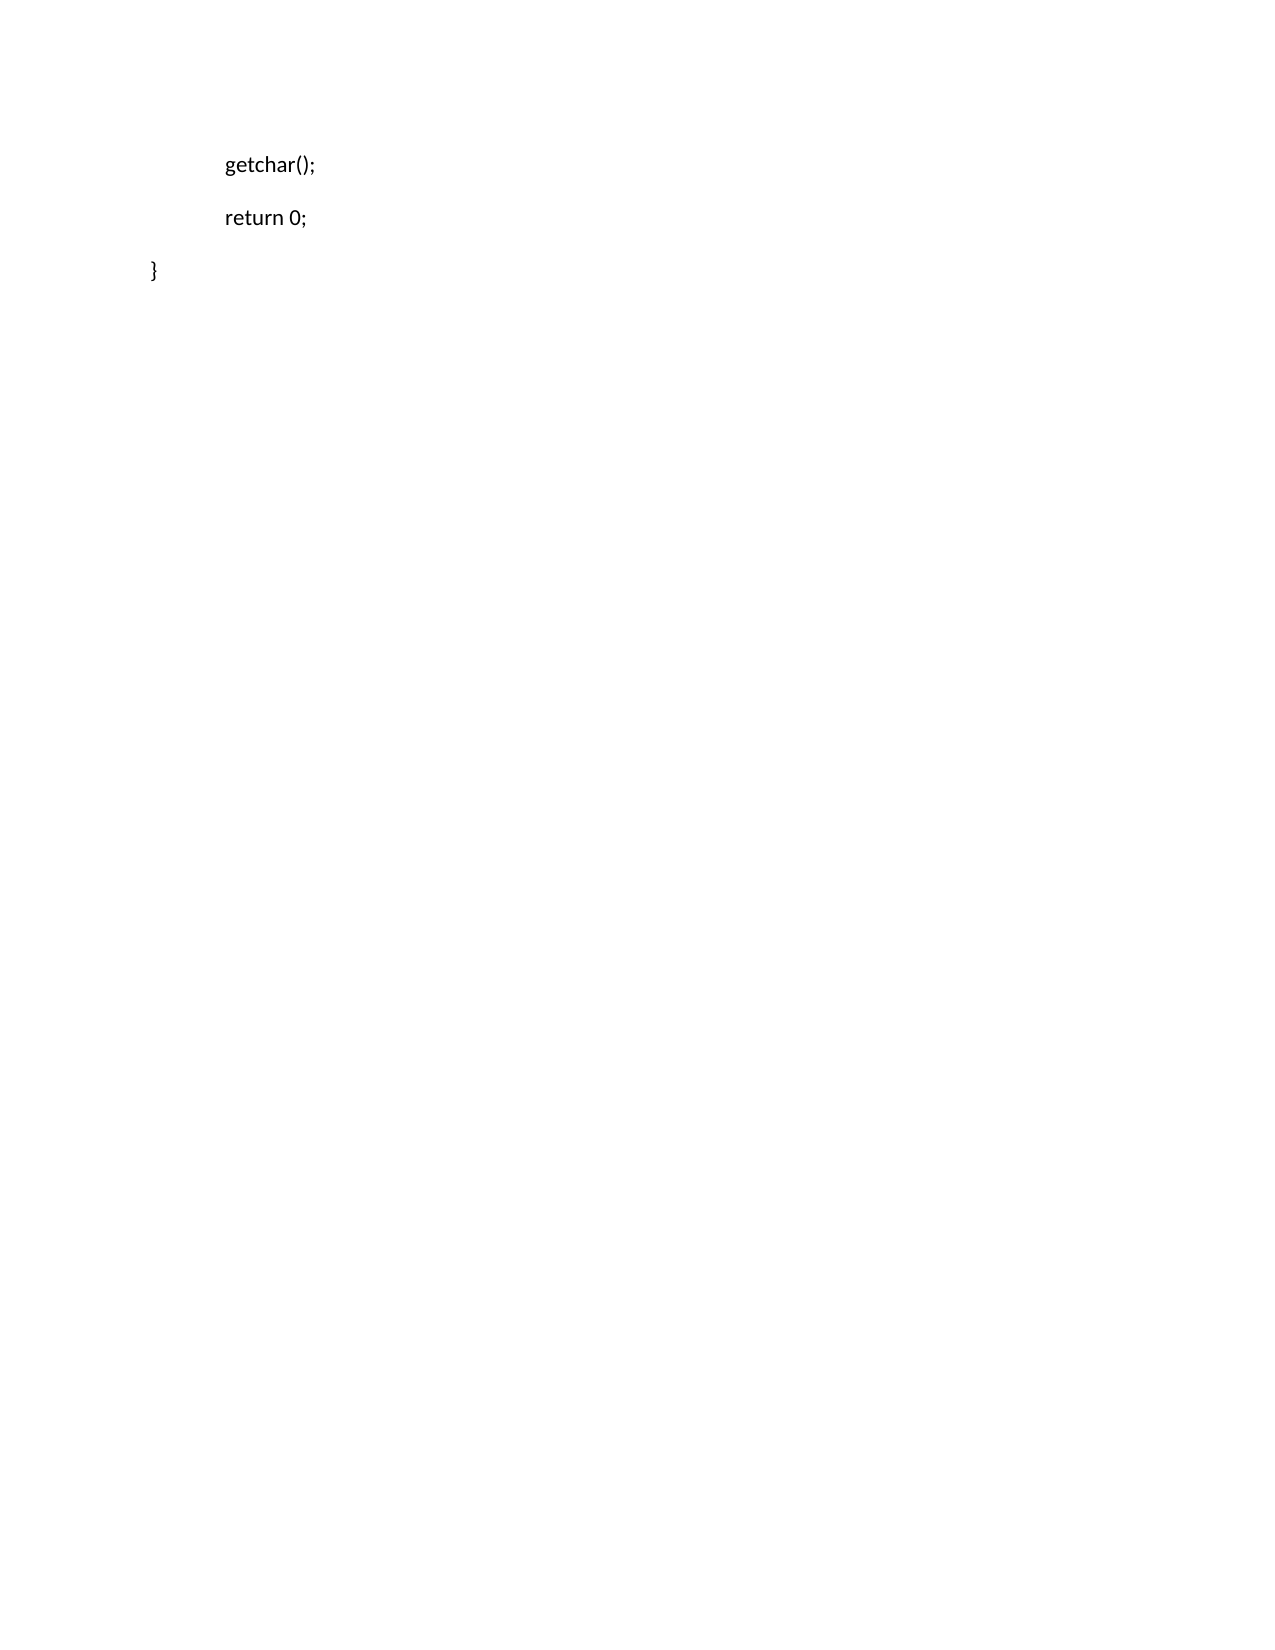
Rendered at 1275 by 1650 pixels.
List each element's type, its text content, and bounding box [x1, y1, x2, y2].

text getchar(); [150, 150, 1125, 178]
text } [150, 256, 1125, 284]
text return 0; [150, 203, 1125, 231]
